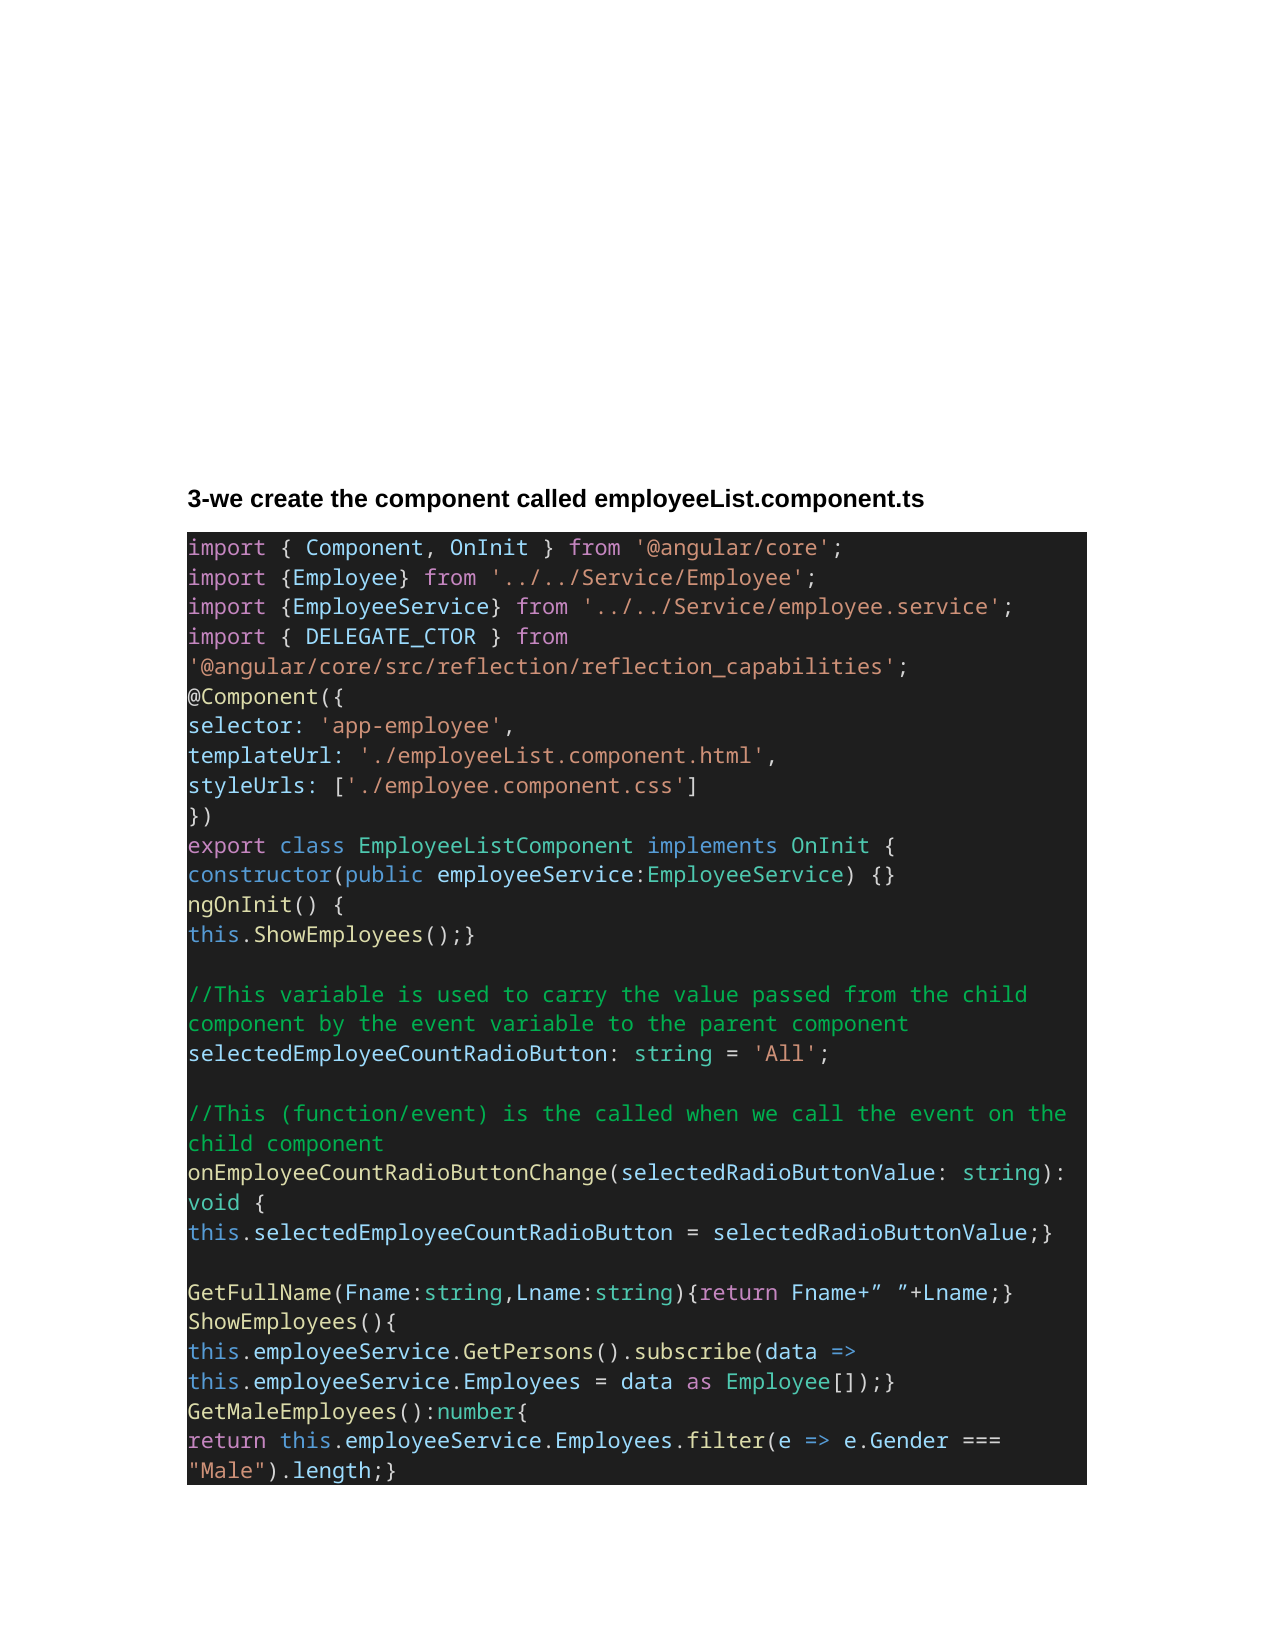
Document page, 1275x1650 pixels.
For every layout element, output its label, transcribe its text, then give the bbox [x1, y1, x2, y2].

text import { DELEGATE_CTOR } from '@angular/core/src/reflection/reflection_capabilities'; [187, 621, 1087, 681]
text this.employeeService.GetPersons().subscribe(data => [187, 1336, 1087, 1366]
text ShowEmployees(){ [187, 1306, 1087, 1336]
text GetMaleEmployees():number{ [187, 1396, 1087, 1425]
text styleUrls: ['./employee.component.css'] [187, 770, 1087, 800]
text import {Employee} from '../../Service/Employee'; [187, 561, 1087, 591]
text ngOnInit() { [187, 889, 1087, 919]
text return this.employeeService.Employees.filter(e => e.Gender === "Male").length;} [187, 1425, 1087, 1485]
text import {EmployeeService} from '../../Service/employee.service'; [187, 591, 1087, 621]
text this.selectedEmployeeCountRadioButton = selectedRadioButtonValue;} [187, 1217, 1087, 1247]
text this.ShowEmployees();} [187, 919, 1087, 949]
text //This variable is used to carry the value passed from the child component by the event variable to the parent component [187, 978, 1087, 1038]
text }) [187, 800, 1087, 829]
text selector: 'app-employee', [187, 710, 1087, 740]
text //This (function/event) is the called when we call the event on the child component [187, 1098, 1087, 1157]
text 3-we create the component called employeeList.component.ts [187, 484, 1087, 513]
text constructor(public employeeService:EmployeeService) {} [187, 859, 1087, 889]
text import { Component, OnInit } from '@angular/core'; [187, 532, 1087, 561]
text export class EmployeeListComponent implements OnInit { [187, 829, 1087, 859]
text onEmployeeCountRadioButtonChange(selectedRadioButtonValue: string): void { [187, 1157, 1087, 1217]
text GetFullName(Fname:string,Lname:string){return Fname+” ”+Lname;} [187, 1276, 1087, 1306]
text @Component({ [187, 681, 1087, 710]
text this.employeeService.Employees = data as Employee[]);} [187, 1366, 1087, 1396]
text templateUrl: './employeeList.component.html', [187, 740, 1087, 770]
text selectedEmployeeCountRadioButton: string = 'All'; [187, 1038, 1087, 1068]
